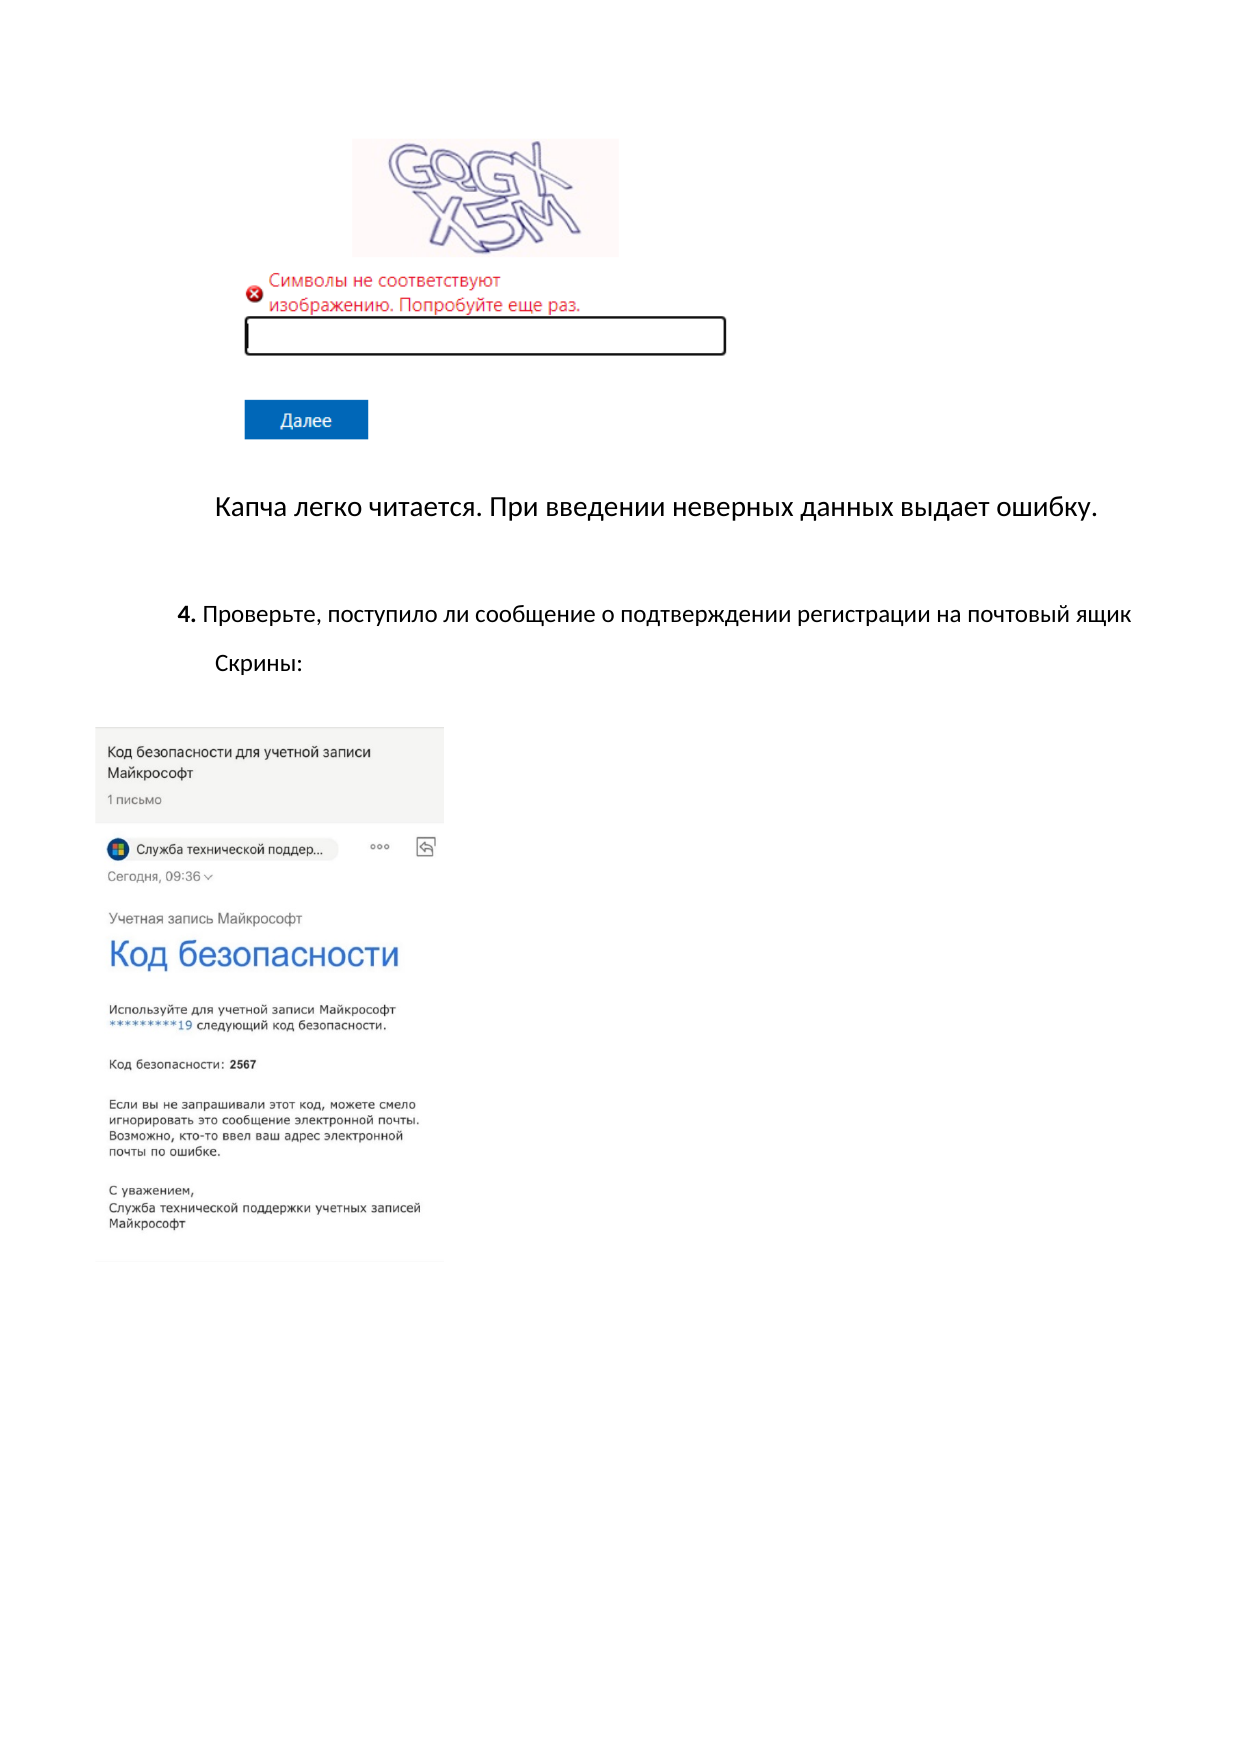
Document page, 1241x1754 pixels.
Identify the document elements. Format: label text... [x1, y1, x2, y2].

picture [214, 118, 762, 469]
text Скрины: [215, 648, 1152, 678]
picture [93, 727, 444, 1259]
text 4. Проверьте, поступило ли сообщение о подтверждении регистрации на почтовый ящик [177, 598, 1152, 628]
text Капча легко читается. При введении неверных данных выдает ошибку. [215, 488, 1152, 523]
